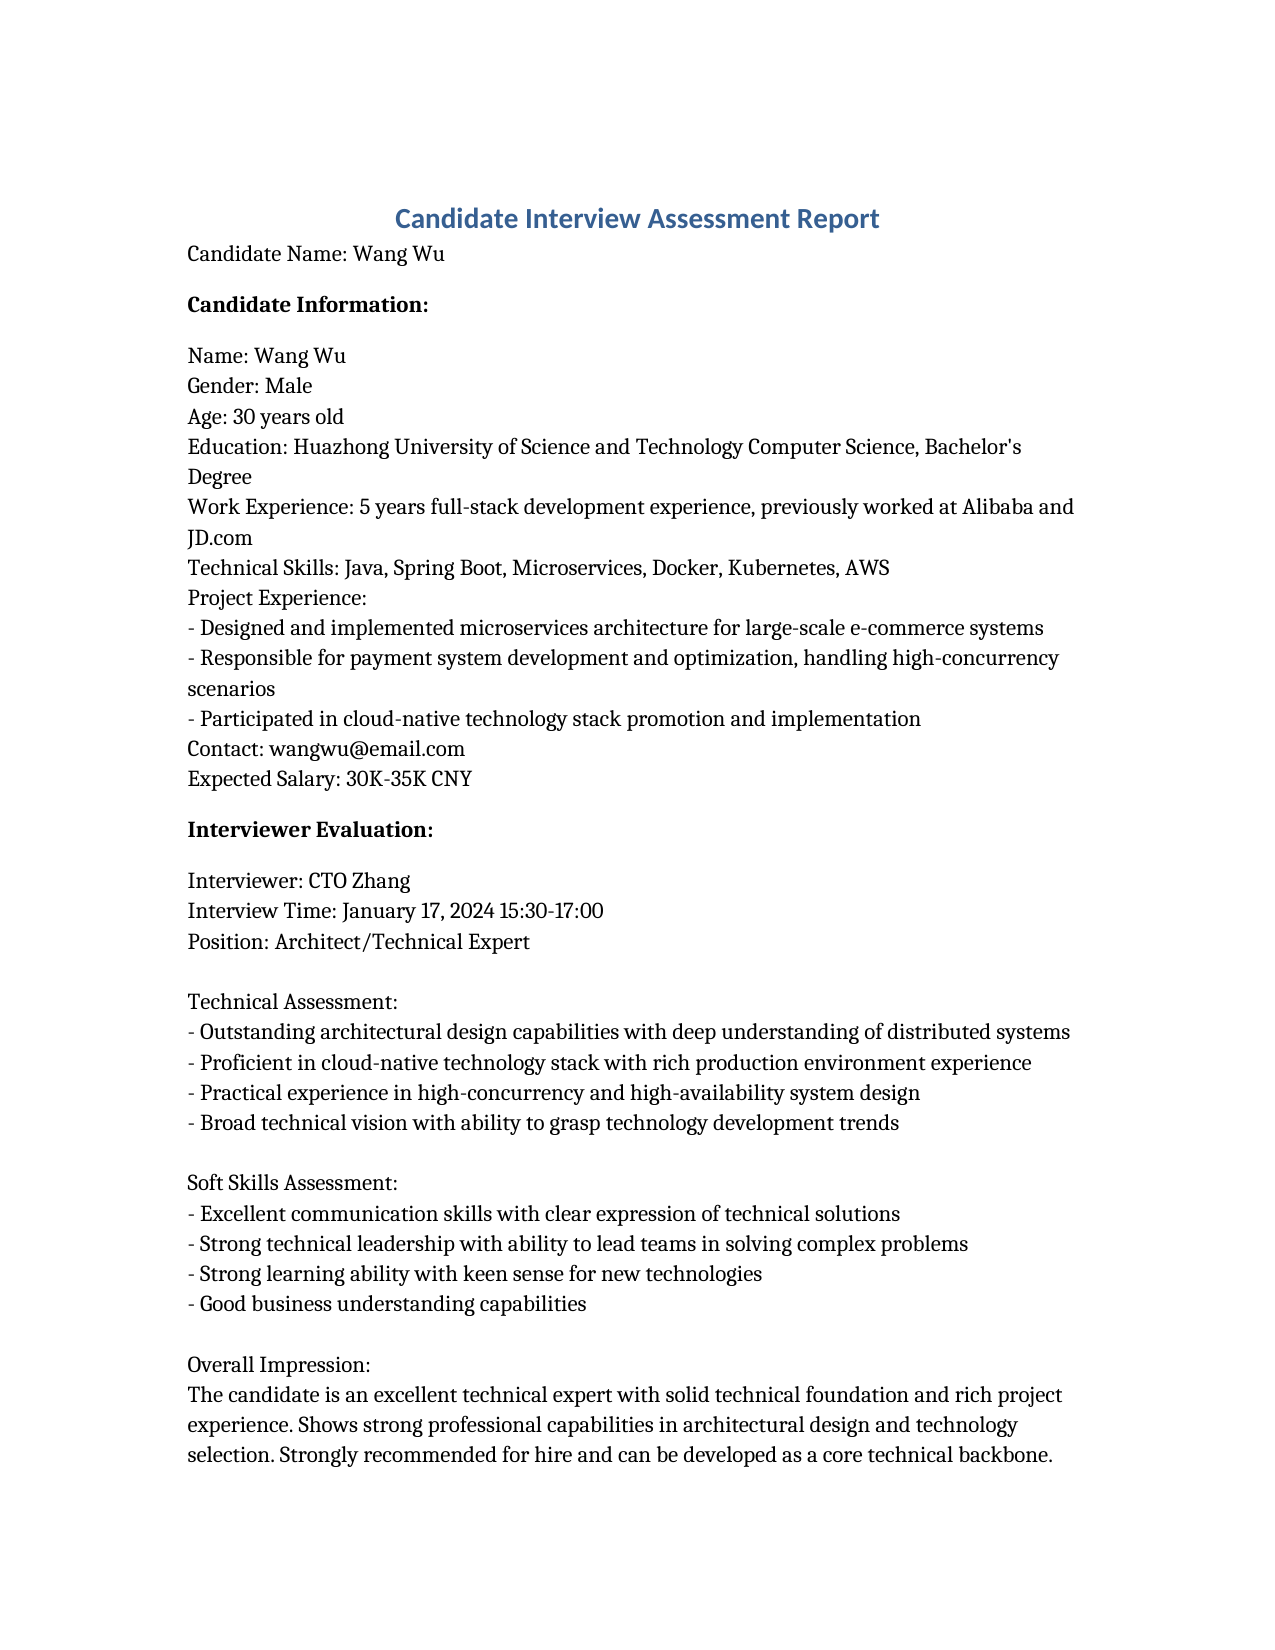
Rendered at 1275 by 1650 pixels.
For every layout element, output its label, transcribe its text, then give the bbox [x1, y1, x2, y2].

text Candidate Information: [187, 292, 1087, 318]
subtitle Candidate Interview Assessment Report [187, 200, 1087, 236]
text Interviewer Evaluation: [187, 817, 1087, 843]
text Candidate Name: Wang Wu [187, 241, 1087, 267]
text Interviewer: CTO Zhang Interview Time: January 17, 2024 15:30-17:00 Position: Architect/Technical Expert Technical Assessment: - Outstanding architectural design capabilities with deep understanding of distributed systems - Proficient in cloud-native technology stack with rich production environment experience - Practical experience in high-concurrency and high-availability system design - Broad technical vision with ability to grasp technology development trends Soft Skills Assessment: - Excellent communication skills with clear expression of technical solutions - Strong technical leadership with ability to lead teams in solving complex problems - Strong learning ability with keen sense for new technologies - Good business understanding capabilities Overall Impression: The candidate is an excellent technical expert with solid technical foundation and rich project experience. Shows strong professional capabilities in architectural design and technology selection. Strongly recommended for hire and can be developed as a core technical backbone. [187, 868, 1087, 1468]
text Name: Wang Wu Gender: Male Age: 30 years old Education: Huazhong University of Science and Technology Computer Science, Bachelor's Degree Work Experience: 5 years full-stack development experience, previously worked at Alibaba and JD.com Technical Skills: Java, Spring Boot, Microservices, Docker, Kubernetes, AWS Project Experience: - Designed and implemented microservices architecture for large-scale e-commerce systems - Responsible for payment system development and optimization, handling high-concurrency scenarios - Participated in cloud-native technology stack promotion and implementation Contact: wangwu@email.com Expected Salary: 30K-35K CNY [187, 343, 1087, 792]
